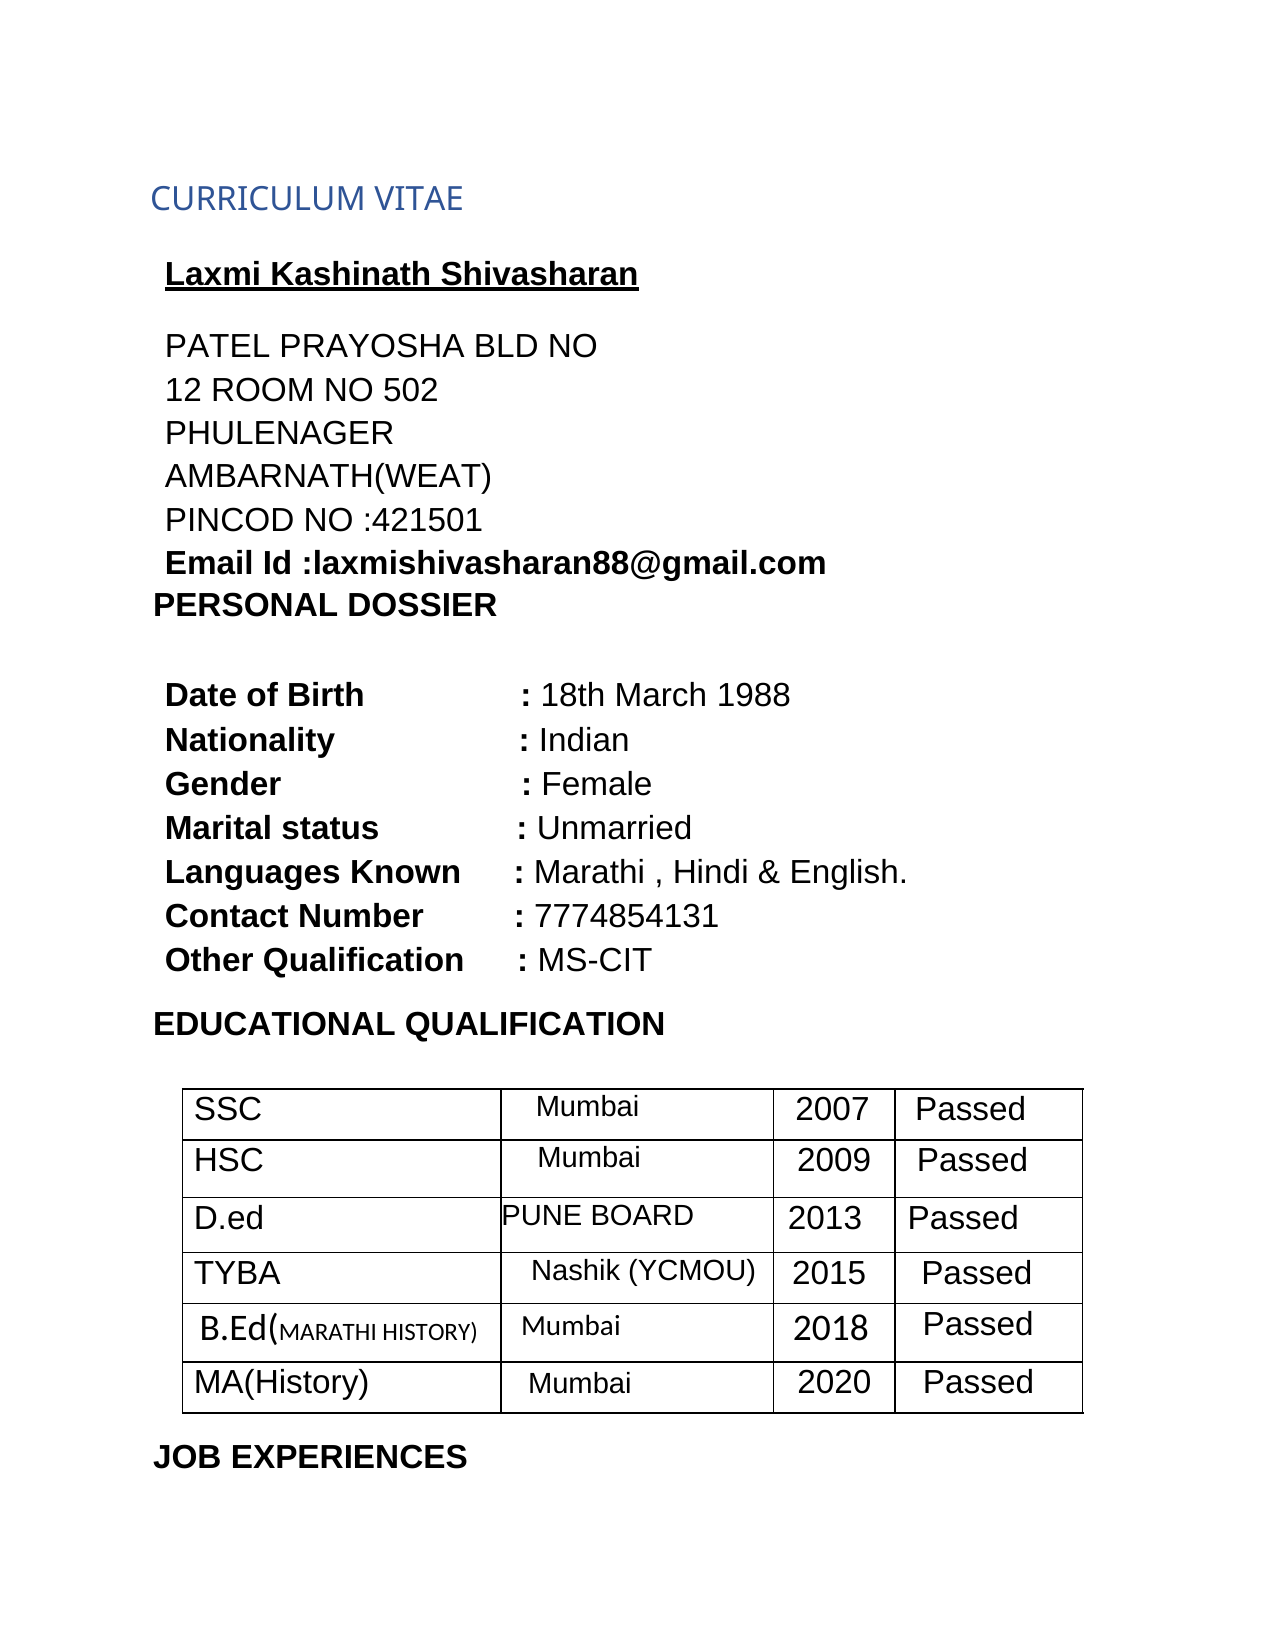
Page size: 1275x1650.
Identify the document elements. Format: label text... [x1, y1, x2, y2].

table_cell Passed [896, 1253, 1082, 1302]
table_cell TYBA [183, 1253, 500, 1302]
text Marital status : Unmarried [164, 808, 1125, 846]
subtitle CURRICULUM VITAE [150, 175, 1125, 220]
text Laxmi Kashinath Shivasharan [164, 253, 643, 292]
text Other Qualification : MS-CIT [164, 940, 1125, 978]
table_cell 2018 [774, 1304, 894, 1361]
table_header SSC [183, 1090, 500, 1139]
table_cell 2009 [774, 1141, 894, 1197]
text Nationality : Indian [164, 720, 1125, 758]
text PERSONAL DOSSIER [153, 586, 1125, 624]
text Gender : Female [164, 764, 1125, 802]
table_cell B.Ed(MARATHI HISTORY) [183, 1304, 500, 1361]
text JOB EXPERIENCES [153, 1437, 1125, 1476]
text Languages Known : Marathi , Hindi & English. [164, 852, 1125, 890]
table_cell Passed [896, 1304, 1082, 1361]
table_cell MA(History) [183, 1363, 500, 1412]
text Email Id :laxmishivasharan88@gmail.com [164, 543, 1125, 582]
table_cell D.ed [183, 1198, 500, 1251]
table_cell Passed [896, 1363, 1082, 1412]
table_cell 2020 [774, 1363, 894, 1412]
table_header Passed [896, 1090, 1082, 1139]
table_cell PUNE BOARD [502, 1198, 773, 1251]
text Date of Birth : 18th March 1988 [164, 675, 1125, 714]
table_cell Mumbai [502, 1363, 773, 1412]
table_cell Nashik (YCMOU) [502, 1253, 773, 1302]
table_cell Mumbai [502, 1304, 773, 1361]
table_cell Passed [896, 1141, 1082, 1197]
table_cell Passed [896, 1198, 1082, 1251]
text PATEL PRAYOSHA BLD NO 12 ROOM NO 502 PHULENAGER AMBARNATH(WEAT) PINCOD NO :421501 [164, 326, 643, 538]
table_header 2007 [774, 1090, 894, 1139]
table_cell HSC [183, 1141, 500, 1197]
text EDUCATIONAL QUALIFICATION [153, 1004, 1125, 1042]
table_cell 2013 [774, 1198, 894, 1251]
table_cell Mumbai [502, 1141, 773, 1197]
table_cell 2015 [774, 1253, 894, 1302]
text Contact Number : 7774854131 [164, 896, 1125, 934]
table_header Mumbai [502, 1090, 773, 1139]
